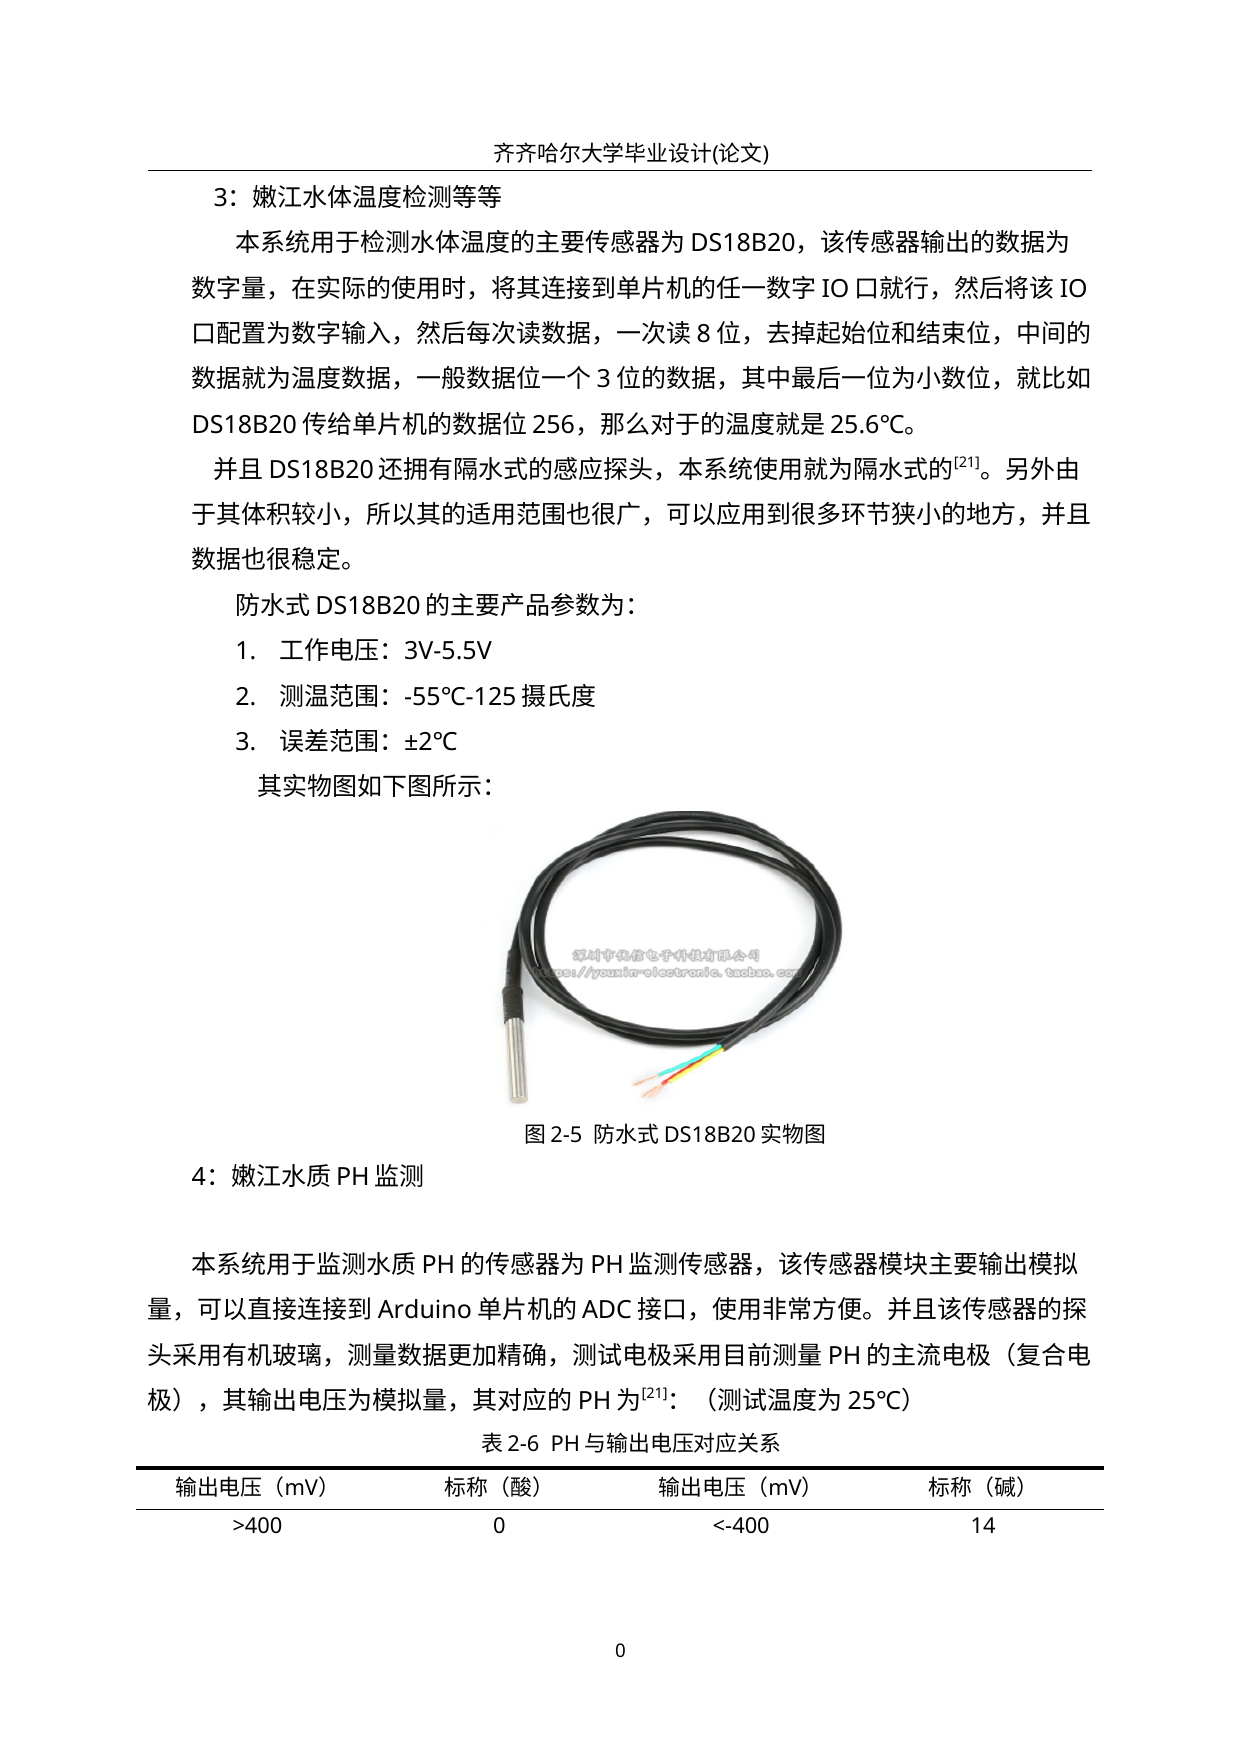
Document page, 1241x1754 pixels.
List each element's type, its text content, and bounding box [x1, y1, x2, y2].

text 本系统用于监测水质PH的传感器为PH监测传感器，该传感器模块主要输出模拟量，可以直接连接到Arduino单片机的ADC接口，使用非常方便。并且该传感器的探头采用有机玻璃，测量数据更加精确，测试电极采用目前测量PH的主流电极（复合电极），其输出电压为模拟量，其对应的PH为[21]：（测试温度为25℃） [148, 1245, 1092, 1417]
list 误差范围：±2℃ [235, 721, 1092, 757]
text 图2-5 防水式DS18B20实物图 [235, 1117, 1092, 1149]
text 本系统用于检测水体温度的主要传感器为DS18B20，该传感器输出的数据为数字量，在实际的使用时，将其连接到单片机的任一数字IO口就行，然后将该IO口配置为数字输入，然后每次读数据，一次读8位，去掉起始位和结束位，中间的数据就为温度数据，一般数据位一个3位的数据，其中最后一位为小数位，就比如DS18B20传给单片机的数据位256，那么对于的温度就是25.6℃。 [191, 223, 1092, 440]
text 4：嫩江水质PH监测 [148, 1157, 1092, 1193]
list 测温范围：-55℃-125摄氏度 [235, 676, 1092, 712]
list 工作电压：3V-5.5V [235, 631, 1092, 667]
text 防水式DS18B20的主要产品参数为： [191, 585, 1092, 622]
table_header 标称（酸） [378, 1470, 620, 1509]
table_header 输出电压（mV） [136, 1470, 378, 1509]
table_header 标称（碱） [862, 1470, 1104, 1509]
text 并且DS18B20还拥有隔水式的感应探头，本系统使用就为隔水式的[21]。另外由于其体积较小，所以其的适用范围也很广，可以应用到很多环节狭小的地方，并且数据也很稳定。 [191, 449, 1092, 576]
table_cell 0 [378, 1510, 620, 1547]
text 其实物图如下图所示： [235, 767, 1092, 803]
table_cell >400 [136, 1510, 378, 1547]
table_cell <-400 [620, 1510, 862, 1547]
text 表2-6 PH与输出电压对应关系 [148, 1426, 1092, 1458]
table_cell 14 [862, 1510, 1104, 1547]
table_header 输出电压（mV） [620, 1470, 862, 1509]
picture [479, 811, 870, 1109]
text 3：嫩江水体温度检测等等 [191, 177, 1092, 214]
